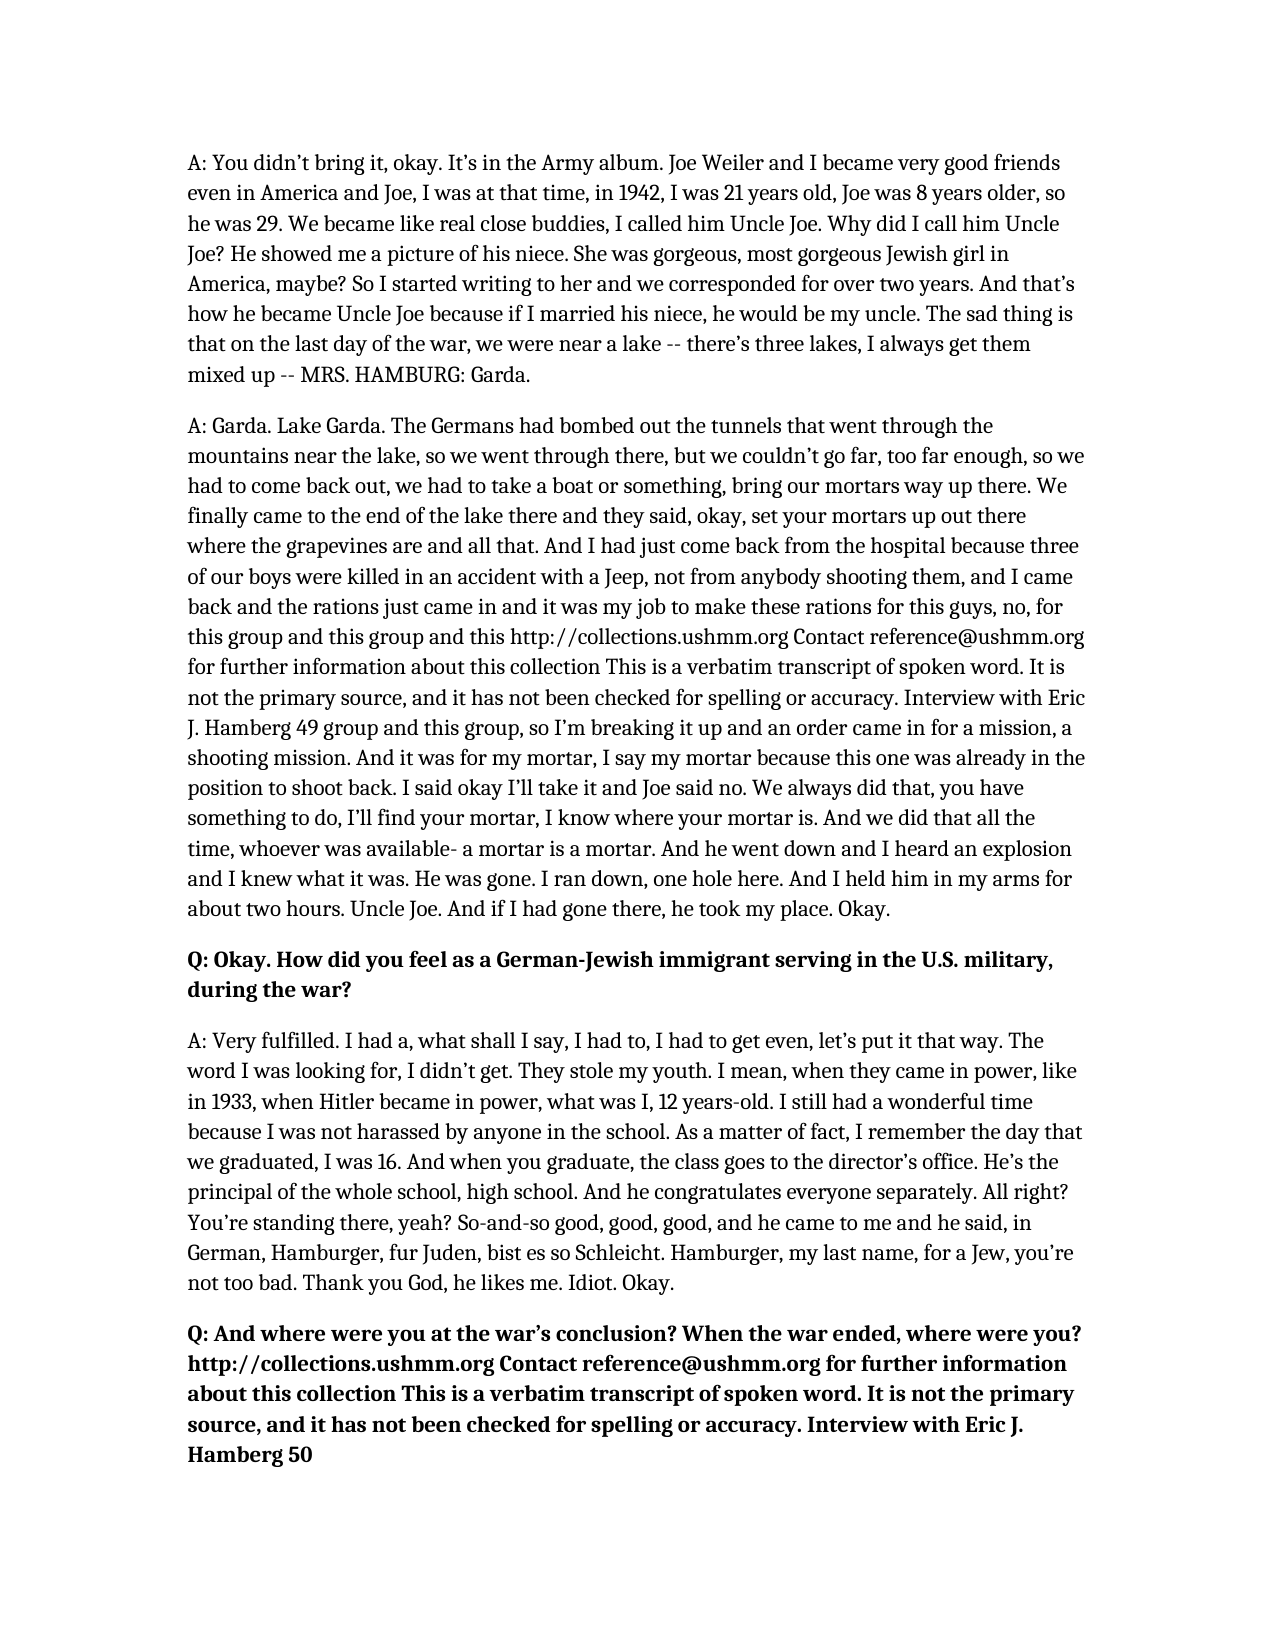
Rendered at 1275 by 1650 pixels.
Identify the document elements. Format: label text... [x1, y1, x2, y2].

text Q: Okay. How did you feel as a German-Jewish immigrant serving in the U.S. military, during the war? [187, 947, 1087, 1003]
text A: Garda. Lake Garda. The Germans had bombed out the tunnels that went through the mountains near the lake, so we went through there, but we couldn’t go far, too far enough, so we had to come back out, we had to take a boat or something, bring our mortars way up there. We finally came to the end of the lake there and they said, okay, set your mortars up out there where the grapevines are and all that. And I had just come back from the hospital because three of our boys were killed in an accident with a Jeep, not from anybody shooting them, and I came back and the rations just came in and it was my job to make these rations for this guys, no, for this group and this group and this http://collections.ushmm.org Contact reference@ushmm.org for further information about this collection This is a verbatim transcript of spoken word. It is not the primary source, and it has not been checked for spelling or accuracy. Interview with Eric J. Hamberg 49 group and this group, so I’m breaking it up and an order came in for a mission, a shooting mission. And it was for my mortar, I say my mortar because this one was already in the position to shoot back. I said okay I’ll take it and Joe said no. We always did that, you have something to do, I’ll find your mortar, I know where your mortar is. And we did that all the time, whoever was available- a mortar is a mortar. And he went down and I heard an explosion and I knew what it was. He was gone. I ran down, one hole here. And I held him in my arms for about two hours. Uncle Joe. And if I had gone there, he took my place. Okay. [187, 412, 1087, 922]
text A: You didn’t bring it, okay. It’s in the Army album. Joe Weiler and I became very good friends even in America and Joe, I was at that time, in 1942, I was 21 years old, Joe was 8 years older, so he was 29. We became like real close buddies, I called him Uncle Joe. Why did I call him Uncle Joe? He showed me a picture of his niece. She was gorgeous, most gorgeous Jewish girl in America, maybe? So I started writing to her and we corresponded for over two years. And that’s how he became Uncle Joe because if I married his niece, he would be my uncle. The sad thing is that on the last day of the war, we were near a lake -- there’s three lakes, I always get them mixed up -- MRS. HAMBURG: Garda. [187, 150, 1087, 388]
text Q: And where were you at the war’s conclusion? When the war ended, where were you? http://collections.ushmm.org Contact reference@ushmm.org for further information about this collection This is a verbatim transcript of spoken word. It is not the primary source, and it has not been checked for spelling or accuracy. Interview with Eric J. Hamberg 50 [187, 1321, 1087, 1468]
text A: Very fulfilled. I had a, what shall I say, I had to, I had to get even, let’s put it that way. The word I was looking for, I didn’t get. They stole my youth. I mean, when they came in power, like in 1933, when Hitler became in power, what was I, 12 years-old. I still had a wonderful time because I was not harassed by anyone in the school. As a matter of fact, I remember the day that we graduated, I was 16. And when you graduate, the class goes to the director’s office. He’s the principal of the whole school, high school. And he congratulates everyone separately. All right? You’re standing there, yeah? So-and-so good, good, good, and he came to me and he said, in German, Hamburger, fur Juden, bist es so Schleicht. Hamburger, my last name, for a Jew, you’re not too bad. Thank you God, he likes me. Idiot. Okay. [187, 1028, 1087, 1296]
